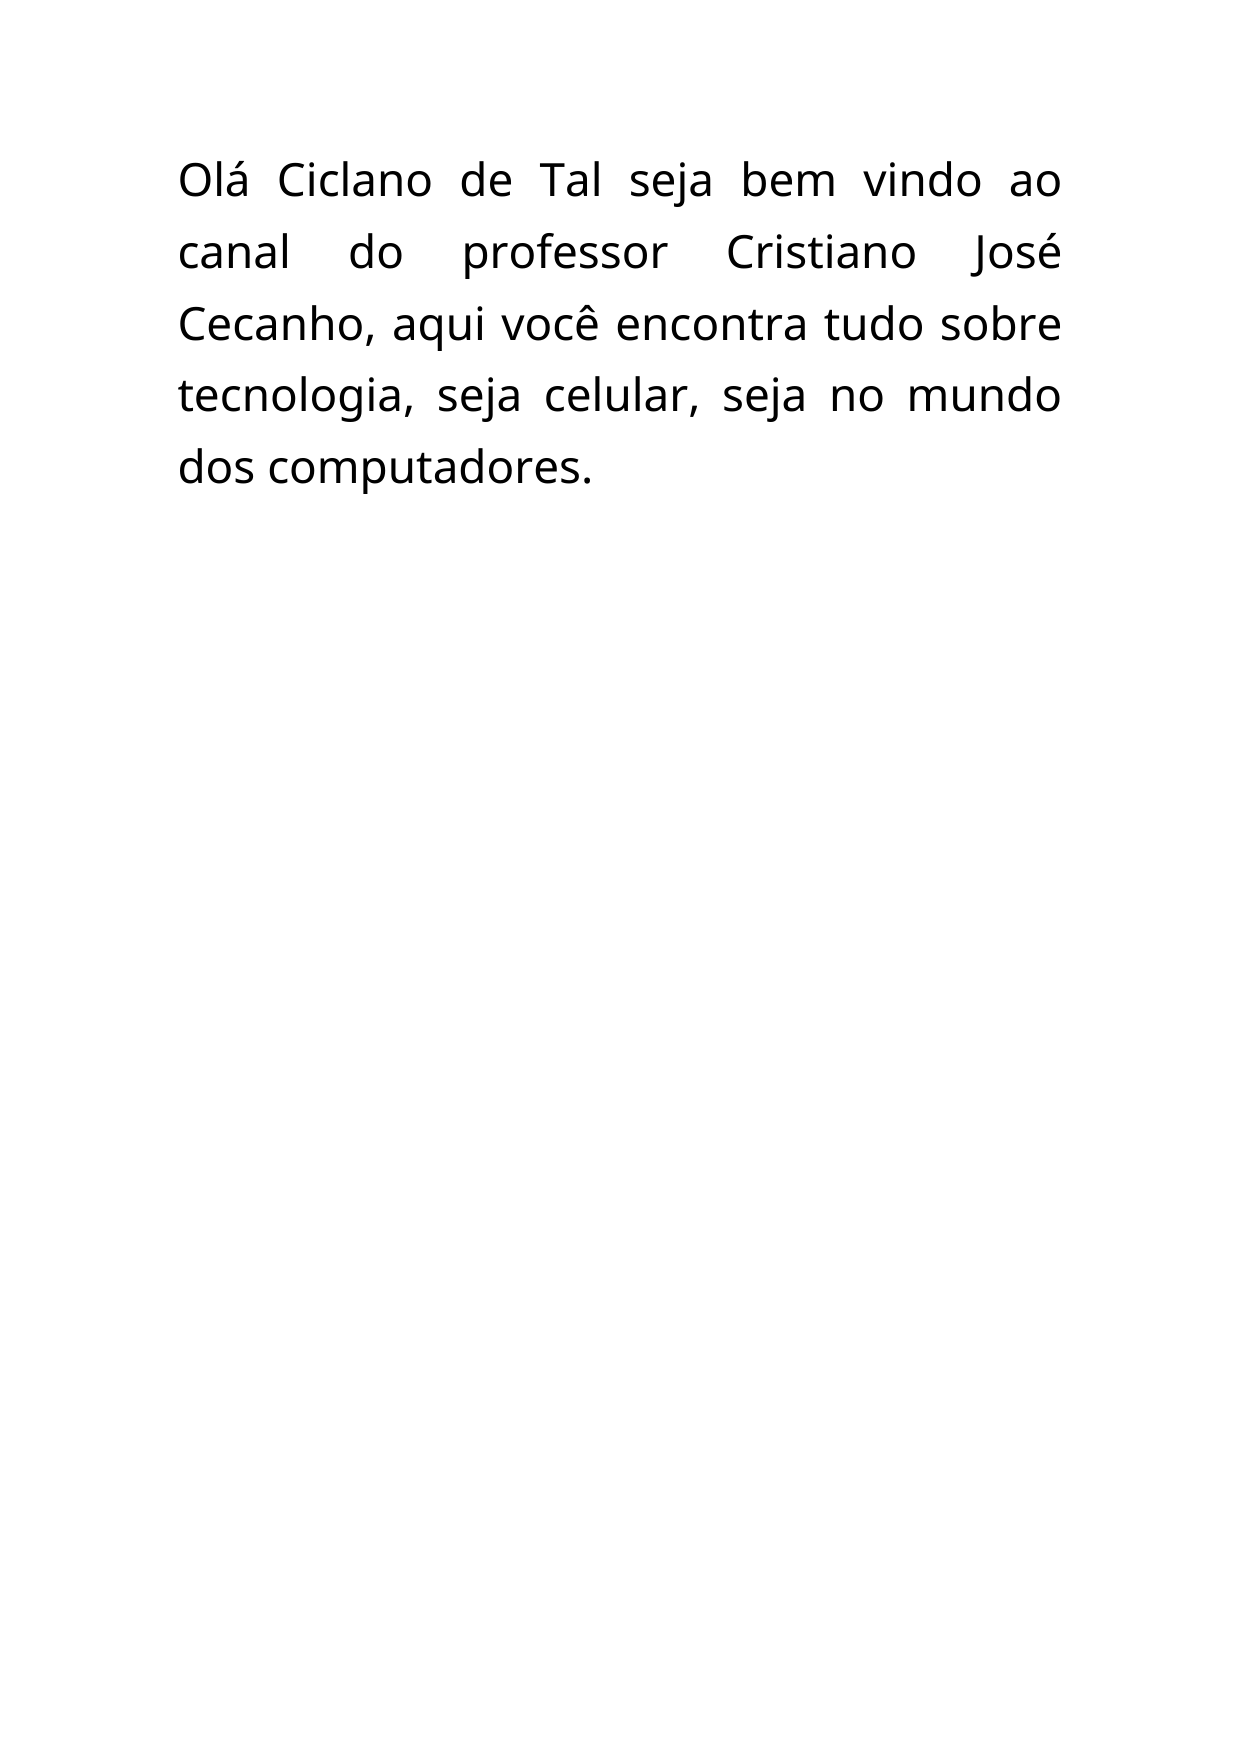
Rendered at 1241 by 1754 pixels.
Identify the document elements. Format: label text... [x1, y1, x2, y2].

text Olá Ciclano de Tal seja bem vindo ao canal do professor Cristiano José Cecanho, aqui você encontra tudo sobre tecnologia, seja celular, seja no mundo dos computadores. [177, 148, 1063, 497]
